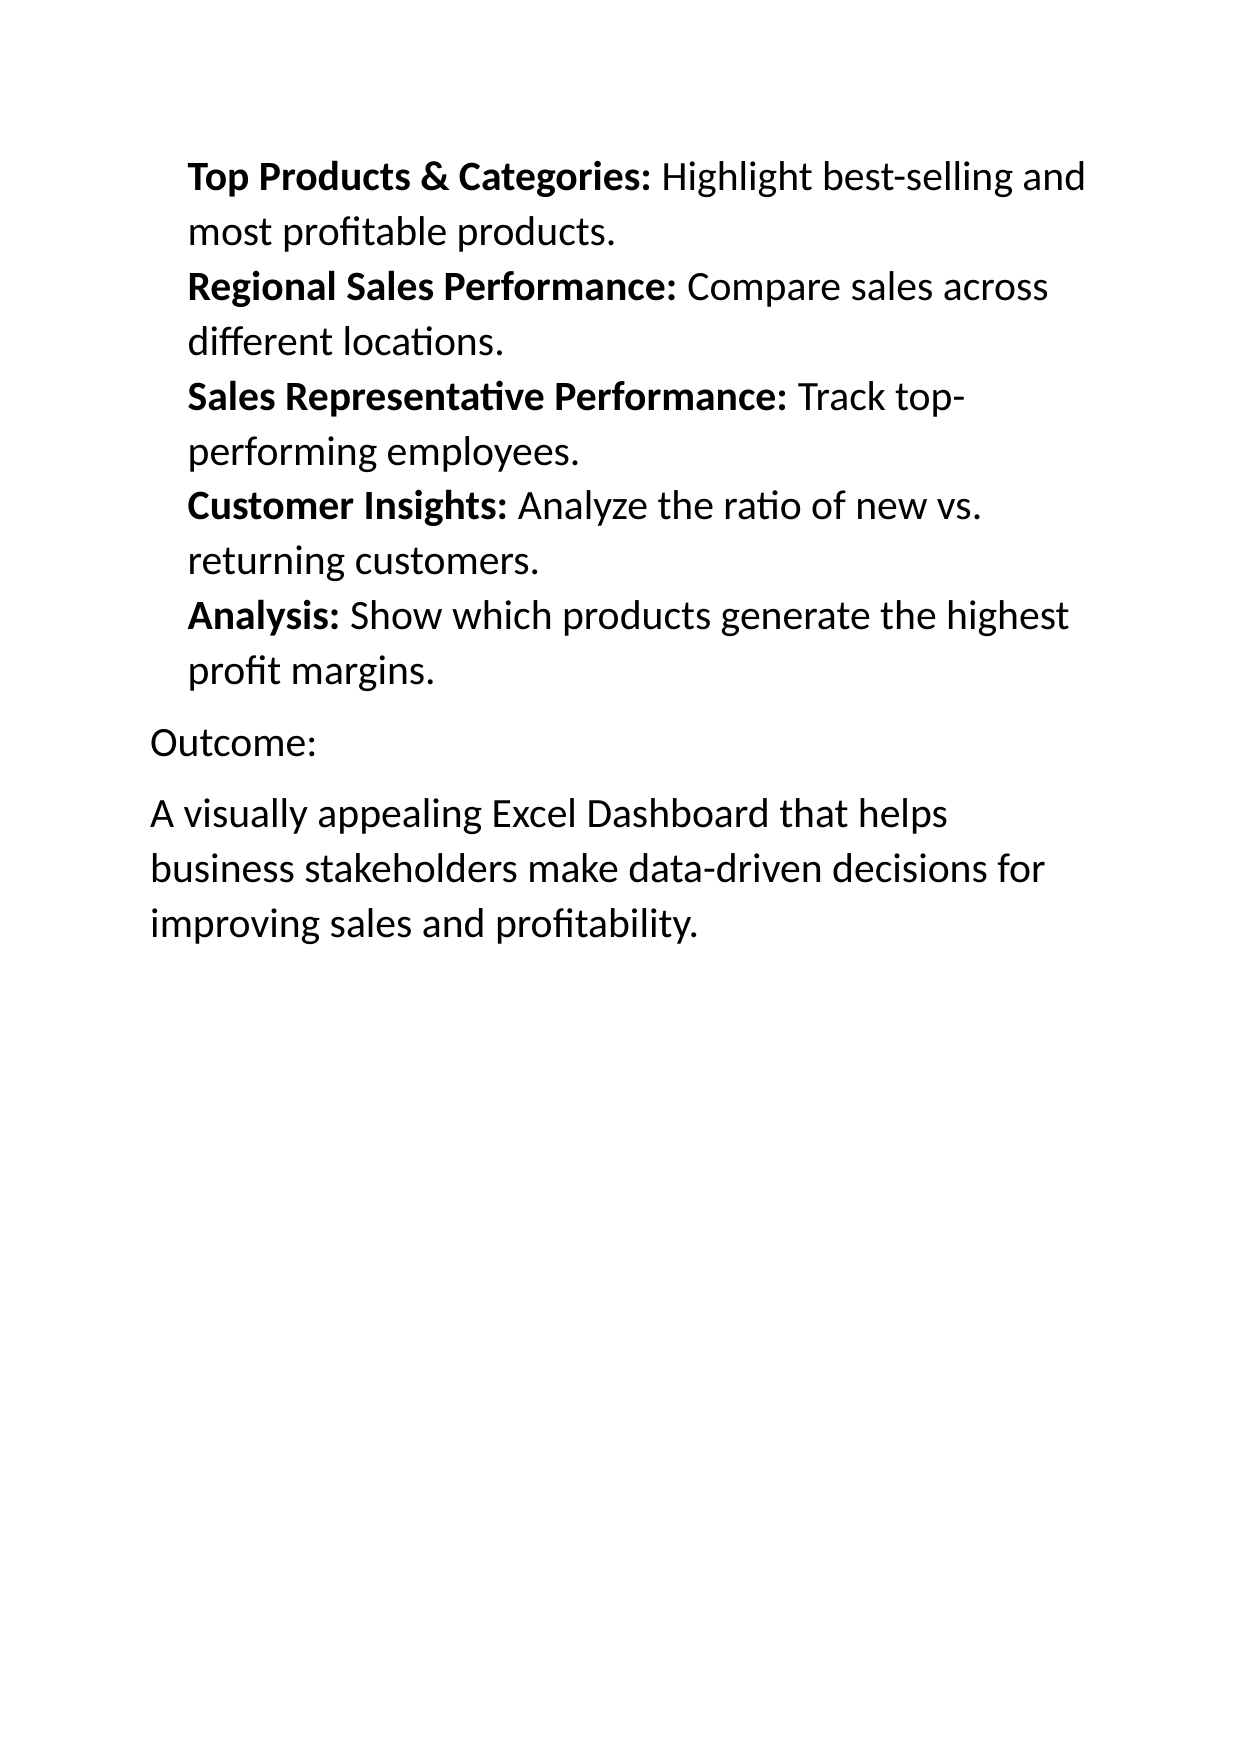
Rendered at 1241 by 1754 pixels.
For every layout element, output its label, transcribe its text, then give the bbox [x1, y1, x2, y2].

text A visually appealing Excel Dashboard that helps business stakeholders make data-driven decisions for improving sales and profitability. [150, 787, 1090, 948]
text Outcome: [150, 716, 1090, 766]
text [187, 150, 1090, 695]
